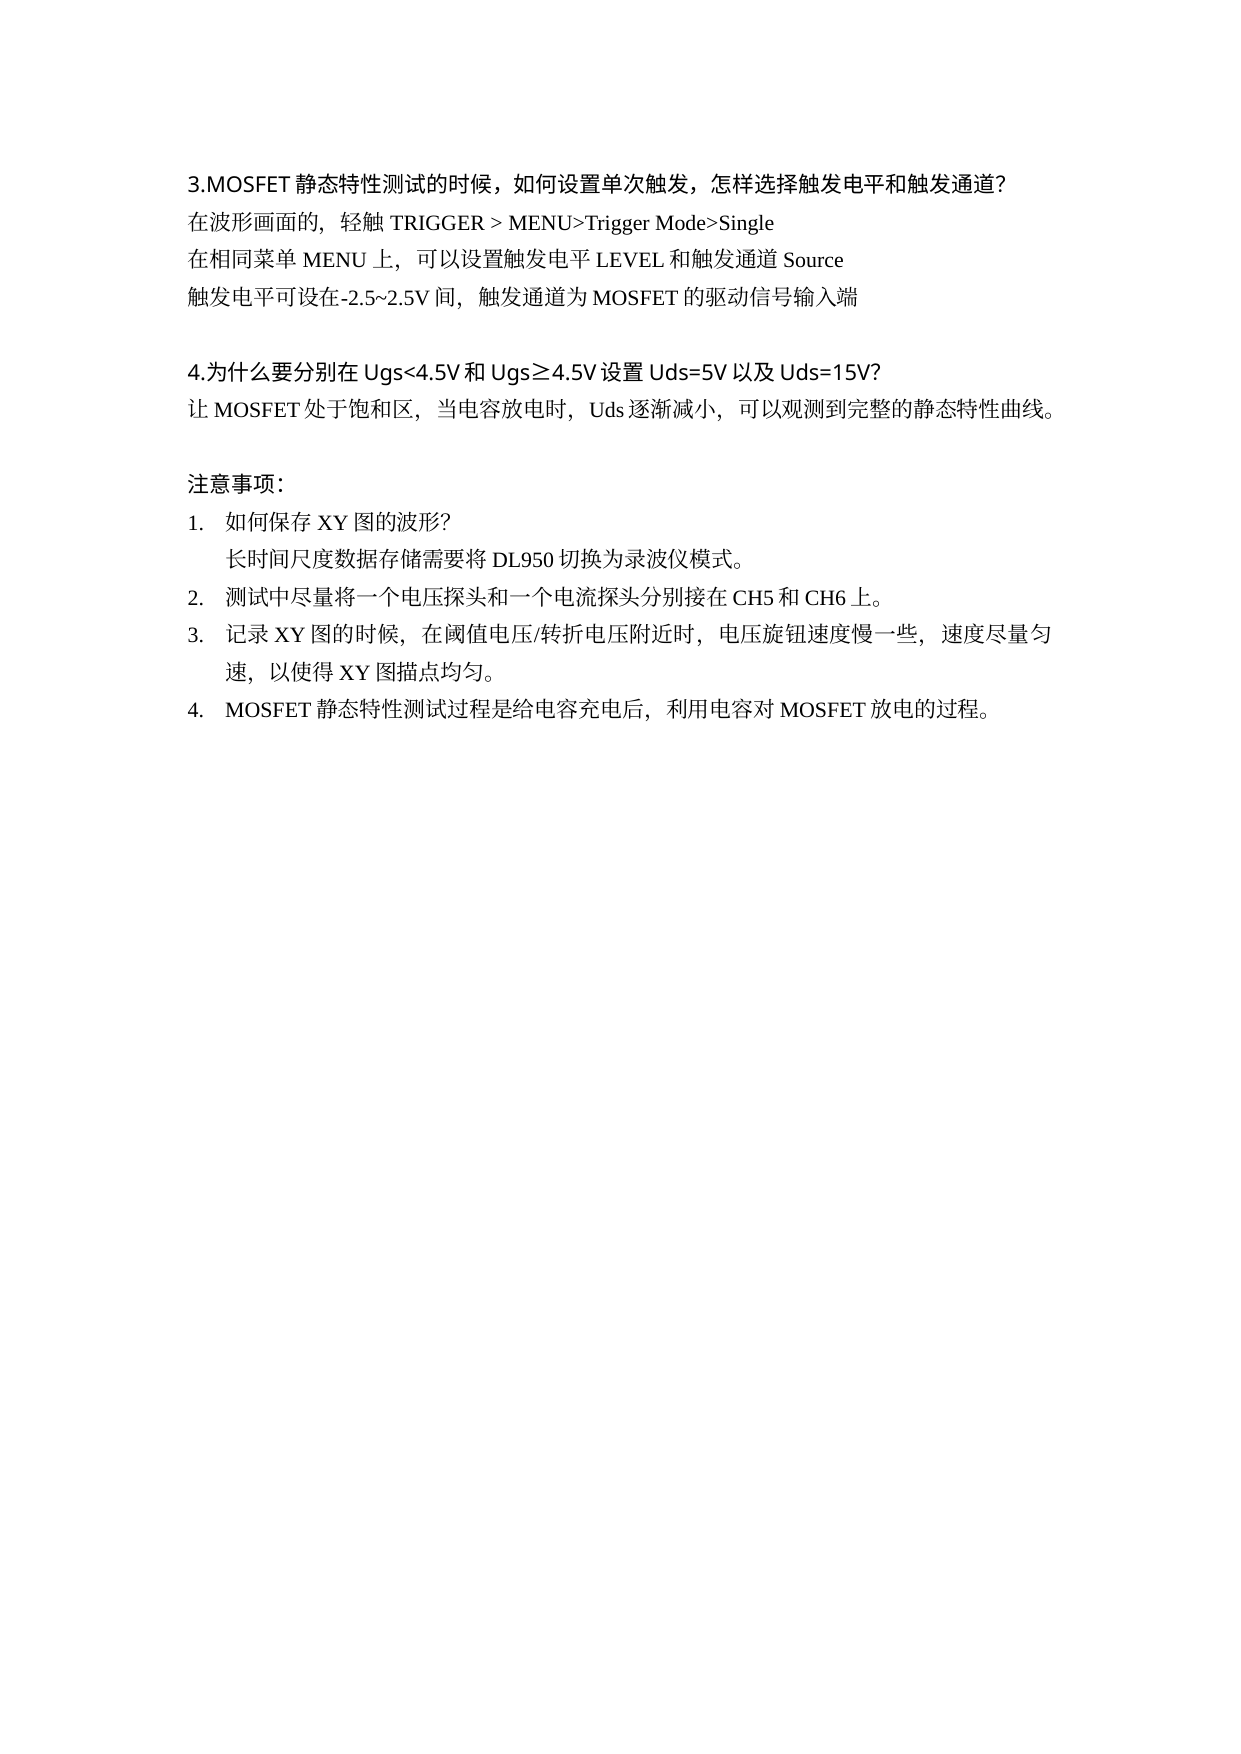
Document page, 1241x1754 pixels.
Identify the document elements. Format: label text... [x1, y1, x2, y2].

text 在相同菜单 MENU 上，可以设置触发电平LEVEL和触发通道Source [187, 239, 1053, 277]
list 如何保存XY图的波形？ [187, 502, 1053, 539]
text 让MOSFET处于饱和区，当电容放电时，Uds逐渐减小，可以观测到完整的静态特性曲线。 [187, 389, 1053, 427]
text 注意事项： [187, 464, 1053, 502]
list MOSFET静态特性测试过程是给电容充电后，利用电容对MOSFET放电的过程。 [187, 689, 1053, 727]
list 记录XY图的时候，在阈值电压/转折电压附近时，电压旋钮速度慢一些，速度尽量匀速，以使得XY图描点均匀。 [187, 614, 1053, 689]
list 测试中尽量将一个电压探头和一个电流探头分别接在CH5和CH6上。 [187, 577, 1053, 614]
text 4.为什么要分别在Ugs<4.5V和Ugs≥4.5V设置Uds=5V以及Uds=15V？ [187, 352, 1053, 389]
text 在波形画面的，轻触 TRIGGER > MENU>Trigger Mode>Single [187, 202, 1053, 239]
text 3.MOSFET静态特性测试的时候，如何设置单次触发，怎样选择触发电平和触发通道？ [187, 164, 1053, 202]
list 长时间尺度数据存储需要将DL950切换为录波仪模式。 [225, 539, 1053, 577]
text 触发电平可设在-2.5~2.5V间，触发通道为MOSFET 的驱动信号输入端 [187, 277, 1053, 314]
